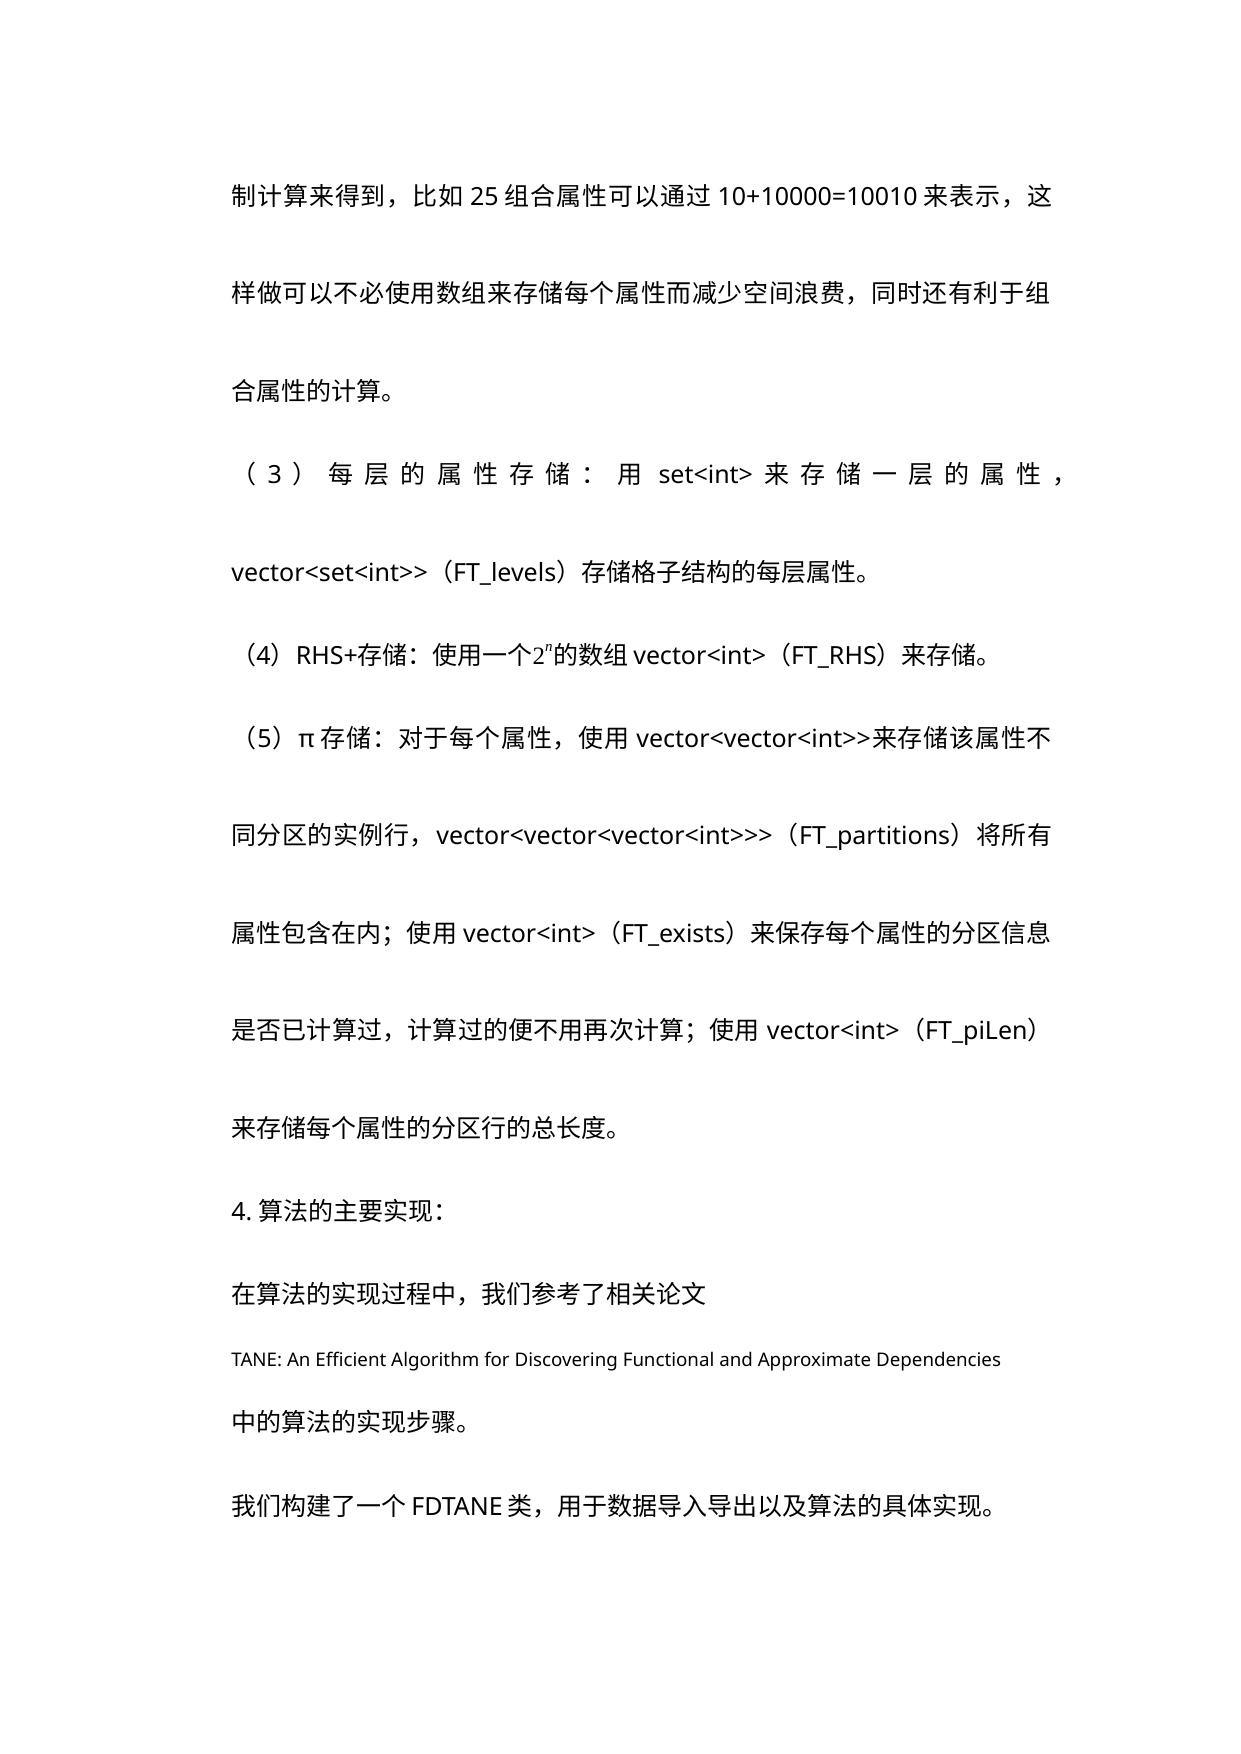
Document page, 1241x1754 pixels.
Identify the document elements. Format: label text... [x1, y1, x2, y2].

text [231, 162, 1053, 422]
text TANE: An Efficient Algorithm for Discovering Functional and Approximate Dependencies [231, 1343, 1053, 1376]
text （5）π存储：对于每个属性，使用vector<vector<int>>来存储该属性不同分区的实例行，vector<vector<vector<int>>>（FT_partitions）将所有属性包含在内；使用vector<int>（FT_exists）来保存每个属性的分区信息是否已计算过，计算过的便不用再次计算；使用vector<int>（FT_piLen）来存储每个属性的分区行的总长度。 [231, 704, 1053, 1159]
text 中的算法的实现步骤。 [231, 1388, 1053, 1453]
text 4. 算法的主要实现： [231, 1177, 1053, 1242]
text （3）每层的属性存储：用set<int>来存储一层的属性，vector<set<int>>（FT_levels）存储格子结构的每层属性。 [231, 440, 1053, 603]
text （4）RHS+存储：使用一个的数组vector<int>（FT_RHS）来存储。 [231, 621, 1053, 686]
text 在算法的实现过程中，我们参考了相关论文 [231, 1260, 1053, 1325]
text 我们构建了一个FDTANE类，用于数据导入导出以及算法的具体实现。 [231, 1472, 1053, 1537]
